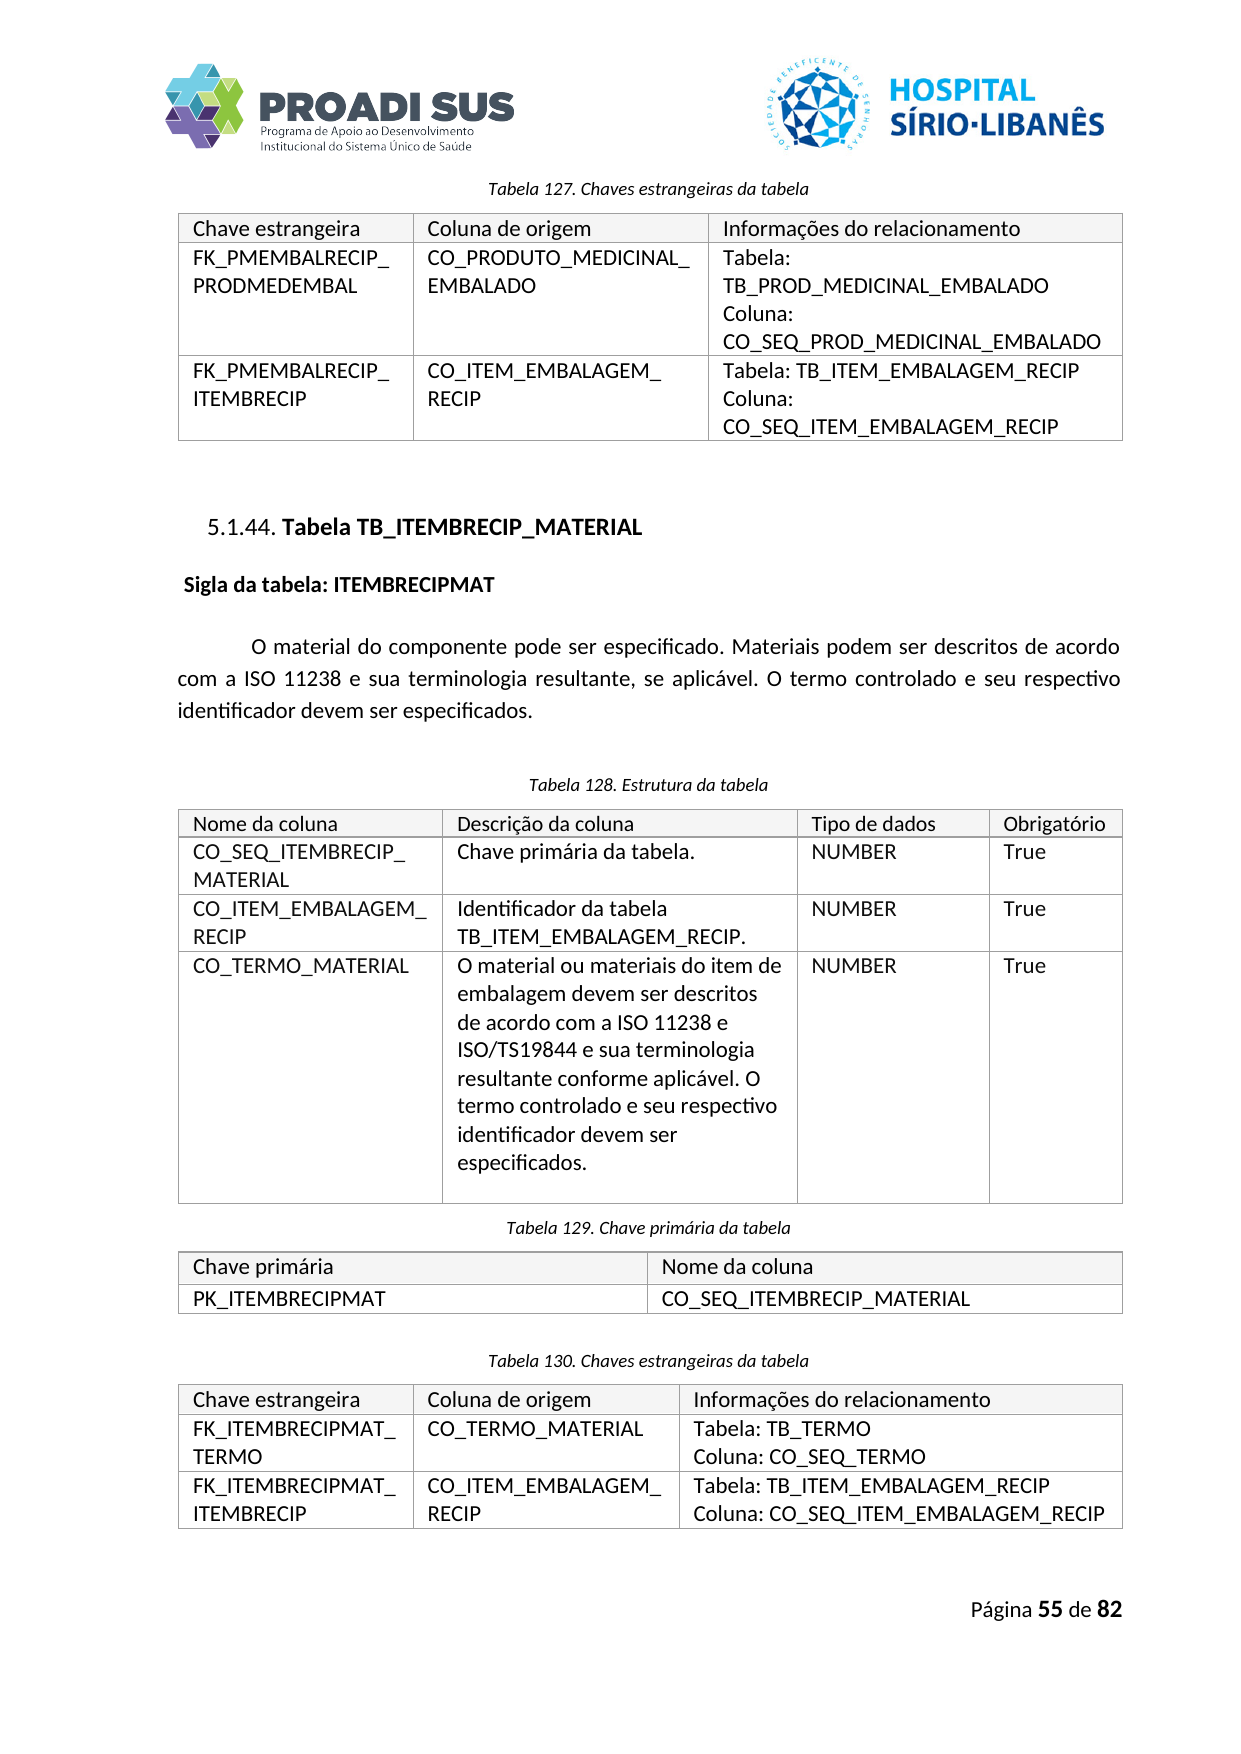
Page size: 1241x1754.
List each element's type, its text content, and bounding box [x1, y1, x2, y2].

table_cell CO_SEQ_ITEMBRECIP_MATERIAL [648, 1285, 1122, 1312]
table_cell True [990, 895, 1122, 951]
table_cell CO_TERMO_MATERIAL [414, 1415, 679, 1471]
table_cell Tabela: TB_TERMO Coluna: CO_SEQ_TERMO [680, 1415, 1122, 1471]
table_header Descrição da coluna [443, 810, 797, 836]
table_cell CO_TERMO_MATERIAL [179, 952, 442, 1202]
table_cell PK_ITEMBRECIPMAT [179, 1285, 647, 1312]
table_header Chave estrangeira [179, 214, 413, 242]
table_header Coluna de origem [414, 1385, 679, 1413]
table_header Obrigatório [990, 810, 1122, 836]
table_cell Tabela: TB_ITEM_EMBALAGEM_RECIP Coluna: CO_SEQ_ITEM_EMBALAGEM_RECIP [680, 1472, 1122, 1528]
table_header Informações do relacionamento [709, 214, 1122, 242]
table_cell CO_ITEM_EMBALAGEM_RECIP [179, 895, 442, 951]
text Tabela 130. Chaves estrangeiras da tabela [177, 1349, 1122, 1372]
table_header Informações do relacionamento [680, 1385, 1122, 1413]
table_cell CO_ITEM_EMBALAGEM_ RECIP [414, 356, 708, 440]
table_header Chave primária [179, 1253, 647, 1283]
table_cell FK_PMEMBALRECIP_PRODMEDEMBAL [179, 243, 413, 355]
table_cell FK_ITEMBRECIPMAT_TERMO [179, 1415, 413, 1471]
subtitle Tabela TB_ITEMBRECIP_MATERIAL [207, 511, 1122, 541]
text O material do componente pode ser especificado. Materiais podem ser descritos de acordo com a ISO 11238 e sua terminologia resultante, se aplicável. O termo controlado e seu respectivo identificador devem ser especificados. [177, 632, 1122, 724]
table_cell Identificador da tabela TB_ITEM_EMBALAGEM_RECIP. [443, 895, 797, 951]
table_header Coluna de origem [414, 214, 708, 242]
text Tabela 127. Chaves estrangeiras da tabela [177, 177, 1122, 200]
table_cell FK_PMEMBALRECIP_ ITEMBRECIP [179, 356, 413, 440]
table_cell CO_PRODUTO_MEDICINAL_ EMBALADO [414, 243, 708, 355]
table_header Nome da coluna [648, 1253, 1122, 1283]
picture [758, 53, 1109, 162]
table_cell Tabela: TB_PROD_MEDICINAL_EMBALADO Coluna: CO_SEQ_PROD_MEDICINAL_EMBALADO [709, 243, 1122, 355]
table_cell True [990, 952, 1122, 1202]
table_cell NUMBER [798, 952, 989, 1202]
table_cell CO_SEQ_ITEMBRECIP_ MATERIAL [179, 838, 442, 893]
table_cell True [990, 838, 1122, 893]
picture [164, 63, 514, 154]
table_cell NUMBER [798, 838, 989, 893]
text Sigla da tabela: ITEMBRECIPMAT [184, 571, 1122, 599]
table_cell O material ou materiais do item de embalagem devem ser descritos de acordo com a ISO 11238 e ISO/TS19844 e sua terminologia resultante conforme aplicável. O termo controlado e seu respectivo identificador devem ser especificados. [443, 952, 797, 1202]
table_cell FK_ITEMBRECIPMAT_ITEMBRECIP [179, 1472, 413, 1528]
text Tabela 129. Chave primária da tabela [177, 1216, 1122, 1239]
table_cell NUMBER [798, 895, 989, 951]
table_cell CO_ITEM_EMBALAGEM_RECIP [414, 1472, 679, 1528]
table_cell Tabela: TB_ITEM_EMBALAGEM_RECIP Coluna: CO_SEQ_ITEM_EMBALAGEM_RECIP [709, 356, 1122, 440]
table_header Tipo de dados [798, 810, 989, 836]
table_cell Chave primária da tabela. [443, 838, 797, 893]
table_header Nome da coluna [179, 810, 442, 836]
text Tabela 128. Estrutura da tabela [177, 773, 1122, 796]
table_header Chave estrangeira [179, 1385, 413, 1413]
